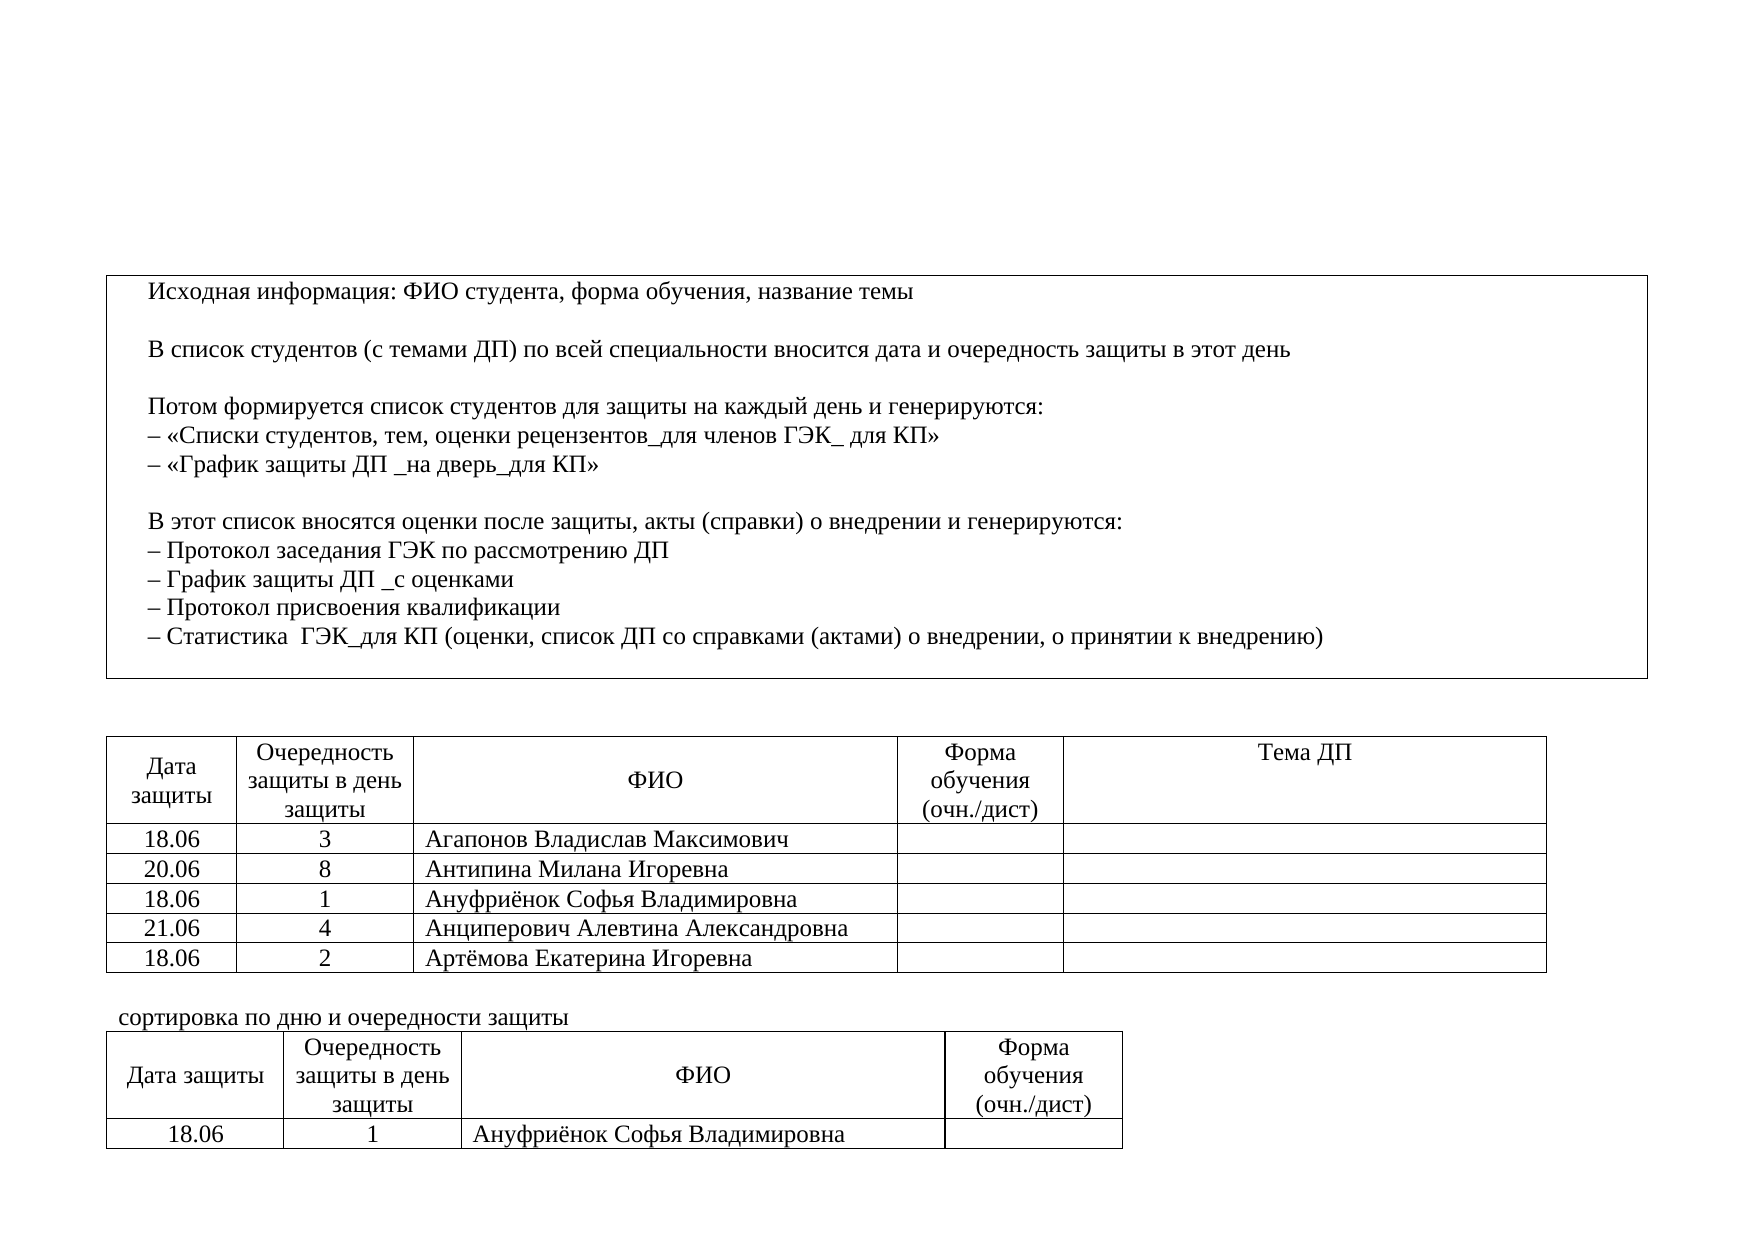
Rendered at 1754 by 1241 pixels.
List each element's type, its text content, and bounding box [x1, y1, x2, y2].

table_cell Агапонов Владислав Максимович [414, 824, 897, 853]
table_cell Артёмова Екатерина Игоревна [414, 943, 897, 972]
table_cell [1064, 914, 1546, 942]
table_header Исходная информация: ФИО студента, форма обучения, название темы В список студентов (с темами ДП) по всей специальности вносится дата и очередность защиты в этот день Потом формируется список студентов для защиты на каждый день и генерируются: – «Списки студентов, тем, оценки рецензентов_для членов ГЭК_ для КП» – «График защиты ДП _на дверь_для КП» В этот список вносятся оценки после защиты, акты (справки) о внедрении и генерируются: – Протокол заседания ГЭК по рассмотрению ДП – График защиты ДП _с оценками – Протокол присвоения квалификации – Статистика ГЭК_для КП (оценки, список ДП со справками (актами) о внедрении, о принятии к внедрению) [107, 276, 1647, 678]
table_cell [898, 854, 1063, 883]
table_cell [1064, 884, 1546, 912]
table_cell 20.06 [107, 854, 236, 883]
table_cell Антипина Милана Игоревна [414, 854, 897, 883]
table_cell [898, 943, 1063, 972]
table_header Форма обучения (очн./дист) [946, 1032, 1122, 1118]
table_cell 18.06 [107, 943, 236, 972]
table_cell [1064, 854, 1546, 883]
table_header Очередность защиты в день защиты [284, 1032, 461, 1118]
table_header ФИО [414, 737, 897, 823]
table_cell [1064, 824, 1546, 853]
table_cell 1 [284, 1119, 461, 1148]
table_cell 1 [237, 884, 413, 912]
table_header Тема ДП [1064, 737, 1546, 823]
table_cell [1064, 943, 1546, 972]
table_cell 21.06 [107, 914, 236, 942]
table_cell 3 [237, 824, 413, 853]
table_cell [946, 1119, 1122, 1148]
table_cell 4 [237, 914, 413, 942]
table_cell 2 [237, 943, 413, 972]
table_header Форма обучения (очн./дист) [898, 737, 1063, 823]
table_cell Ануфриёнок Софья Владимировна [462, 1119, 944, 1148]
table_cell Ануфриёнок Софья Владимировна [414, 884, 897, 912]
table_header ФИО [462, 1032, 944, 1118]
table_cell [898, 884, 1063, 912]
text сортировка по дню и очередности защиты [118, 1002, 1636, 1031]
table_header Дата защиты [107, 1032, 283, 1118]
table_cell 18.06 [107, 824, 236, 853]
table_cell 18.06 [107, 884, 236, 912]
table_cell [898, 824, 1063, 853]
table_header Дата защиты [107, 737, 236, 823]
table_cell 8 [237, 854, 413, 883]
table_cell 18.06 [107, 1119, 283, 1148]
table_cell [898, 914, 1063, 942]
table_header Очередность защиты в день защиты [237, 737, 413, 823]
table_cell Анциперович Алевтина Александровна [414, 914, 897, 942]
